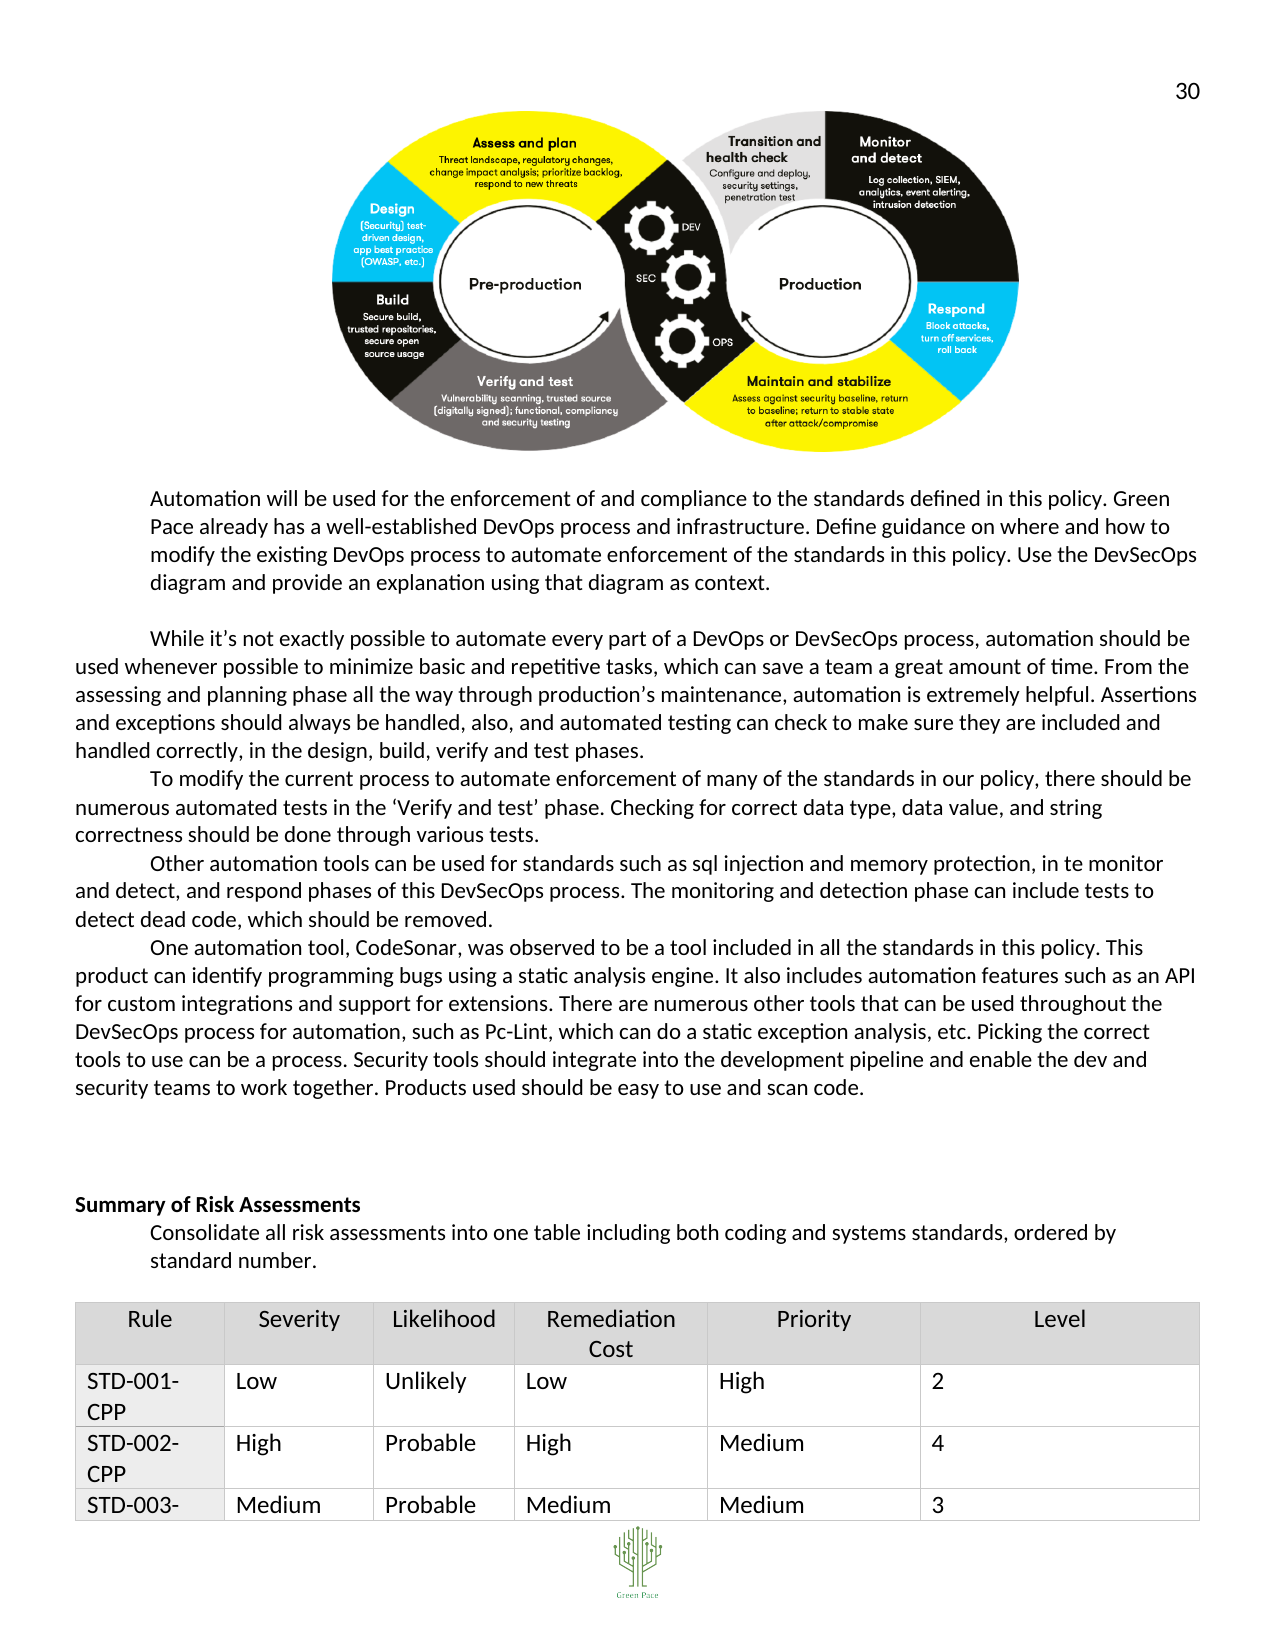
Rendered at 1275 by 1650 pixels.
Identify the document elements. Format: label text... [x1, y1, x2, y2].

table_cell Medium [708, 1489, 920, 1520]
table_cell Medium [515, 1489, 707, 1520]
table_cell High [708, 1365, 920, 1426]
table_header Remediation Cost [515, 1303, 707, 1364]
picture [605, 1521, 670, 1606]
table_cell Medium [225, 1489, 373, 1520]
text To modify the current process to automate enforcement of many of the standards in our policy, there should be numerous automated tests in the ‘Verify and test’ phase. Checking for correct data type, data value, and string correctness should be done through various tests. [75, 764, 1200, 849]
picture [327, 105, 1023, 457]
table_cell High [225, 1427, 373, 1488]
table_header Priority [708, 1303, 920, 1364]
table_cell High [515, 1427, 707, 1488]
table_header Likelihood [374, 1303, 514, 1364]
text Automation will be used for the enforcement of and compliance to the standards defined in this policy. Green Pace already has a well-established DevOps process and infrastructure. Define guidance on where and how to modify the existing DevOps process to automate enforcement of the standards in this policy. Use the DevSecOps diagram and provide an explanation using that diagram as context. [150, 484, 1200, 596]
table_cell STD-002-CPP [76, 1427, 224, 1488]
text While it’s not exactly possible to automate every part of a DevOps or DevSecOps process, automation should be used whenever possible to minimize basic and repetitive tasks, which can save a team a great amount of time. From the assessing and planning phase all the way through production’s maintenance, automation is extremely helpful. Assertions and exceptions should always be handled, also, and automated testing can check to make sure they are included and handled correctly, in the design, build, verify and test phases. [75, 624, 1200, 764]
table_cell Probable [374, 1427, 514, 1488]
table_cell Probable [374, 1489, 514, 1520]
table_cell Low [515, 1365, 707, 1426]
table_cell STD-003-CPP [76, 1489, 224, 1520]
text Consolidate all risk assessments into one table including both coding and systems standards, ordered by standard number. [150, 1218, 1200, 1274]
table_cell 4 [921, 1427, 1199, 1488]
table_header Level [921, 1303, 1199, 1364]
subtitle Summary of Risk Assessments [75, 1190, 1200, 1218]
table_header Rule [76, 1303, 224, 1364]
table_cell Medium [708, 1427, 920, 1488]
table_cell 2 [921, 1365, 1199, 1426]
text One automation tool, CodeSonar, was observed to be a tool included in all the standards in this policy. This product can identify programming bugs using a static analysis engine. It also includes automation features such as an API for custom integrations and support for extensions. There are numerous other tools that can be used throughout the DevSecOps process for automation, such as Pc-Lint, which can do a static exception analysis, etc. Picking the correct tools to use can be a process. Security tools should integrate into the development pipeline and enable the dev and security teams to work together. Products used should be easy to use and scan code. [75, 933, 1200, 1101]
table_cell 3 [921, 1489, 1199, 1520]
table_cell Low [225, 1365, 373, 1426]
table_cell STD-001-CPP [76, 1365, 224, 1426]
table_header Severity [225, 1303, 373, 1364]
text Other automation tools can be used for standards such as sql injection and memory protection, in te monitor and detect, and respond phases of this DevSecOps process. The monitoring and detection phase can include tests to detect dead code, which should be removed. [75, 849, 1200, 933]
table_cell Unlikely [374, 1365, 514, 1426]
